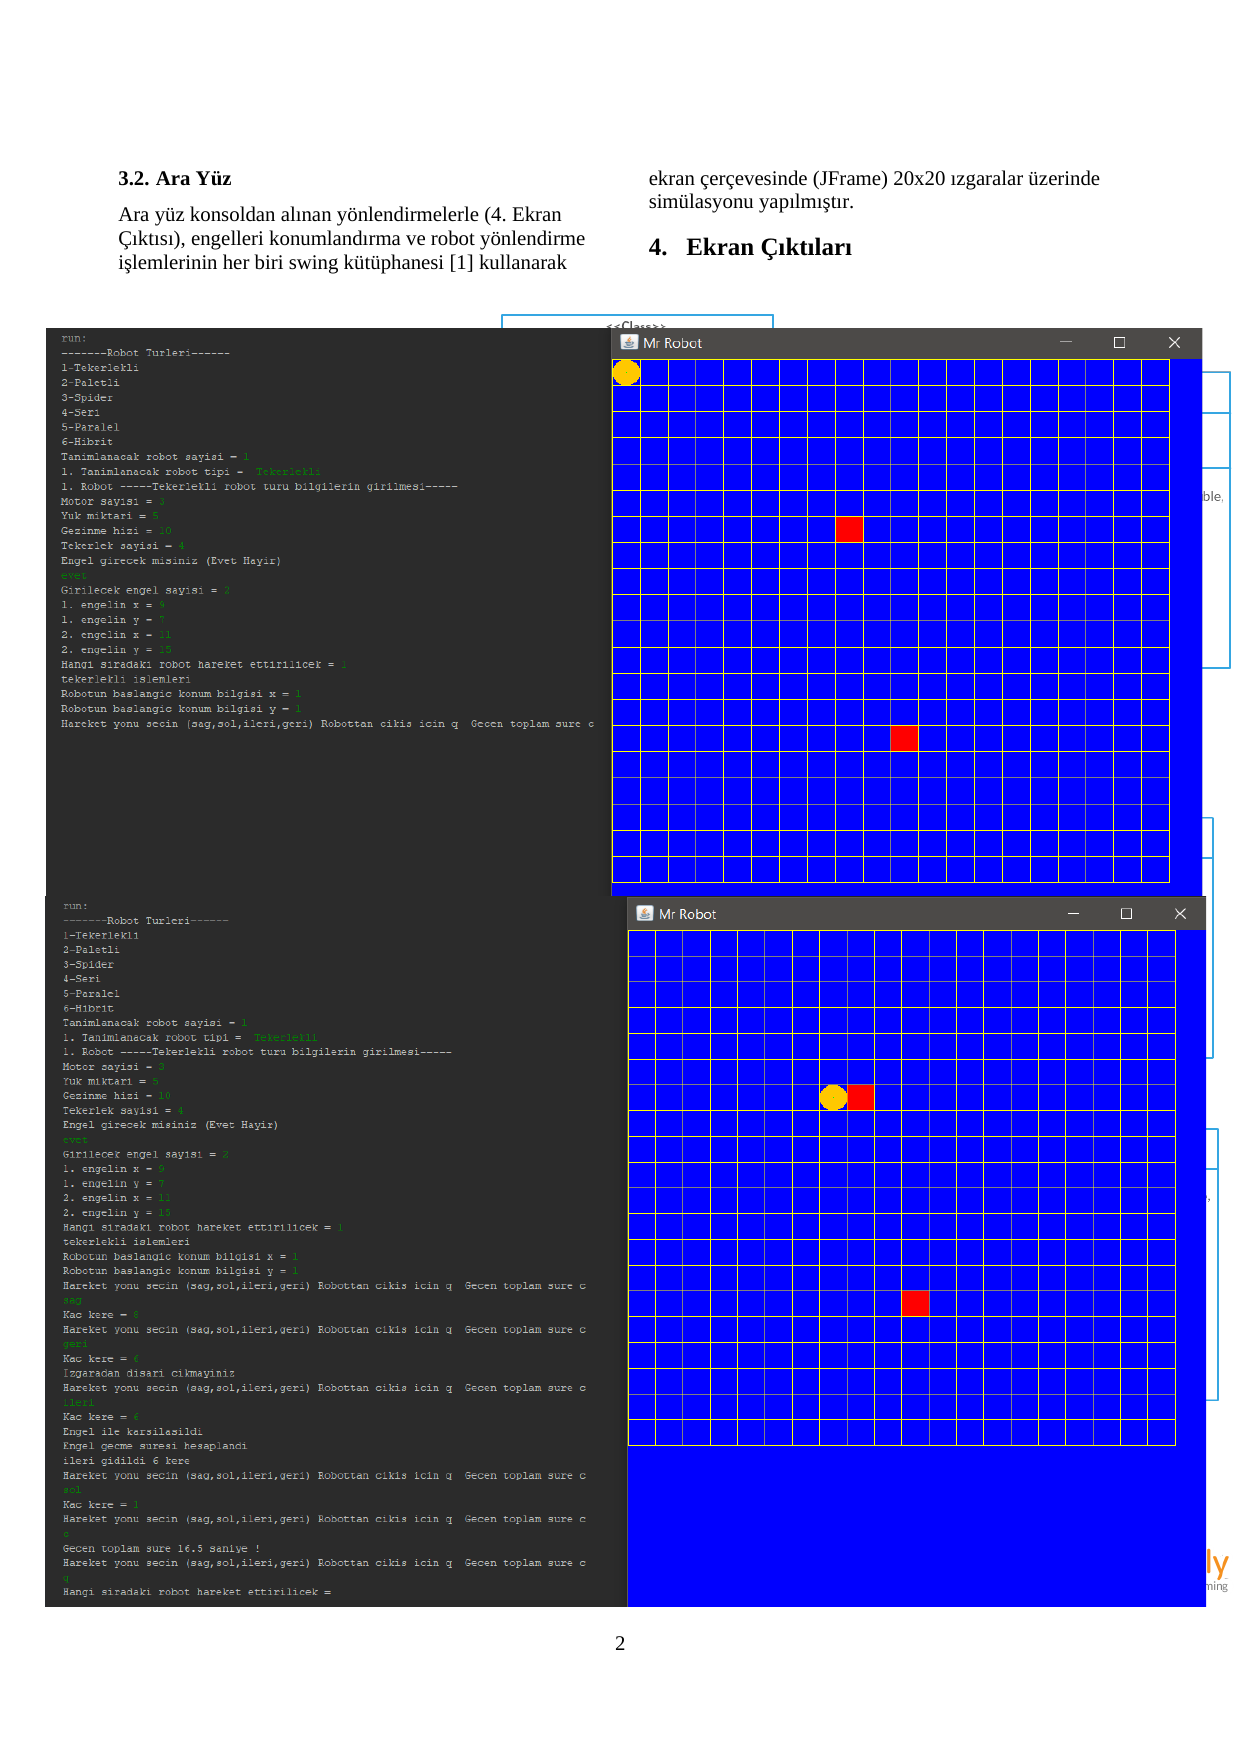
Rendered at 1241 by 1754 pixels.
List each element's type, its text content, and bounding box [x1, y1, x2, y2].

subtitle Ekran Çıktıları [648, 232, 1122, 261]
text Ara yüz konsoldan alınan yönlendirmelerle (4. Ekran Çıktısı), engelleri konumlandırma ve robot yönlendirme işlemlerinin her biri swing kütüphanesi [1] kullanarak ekran çerçevesinde (JFrame) 20x20 ızgaralar üzerinde simülasyonu yapılmıştır. [648, 165, 1122, 213]
picture [45, 304, 1240, 1607]
subtitle Ara Yüz [118, 165, 592, 189]
text Ara yüz konsoldan alınan yönlendirmelerle (4. Ekran Çıktısı), engelleri konumlandırma ve robot yönlendirme işlemlerinin her biri swing kütüphanesi [1] kullanarak ekran çerçevesinde (JFrame) 20x20 ızgaralar üzerinde simülasyonu yapılmıştır. [118, 202, 592, 274]
